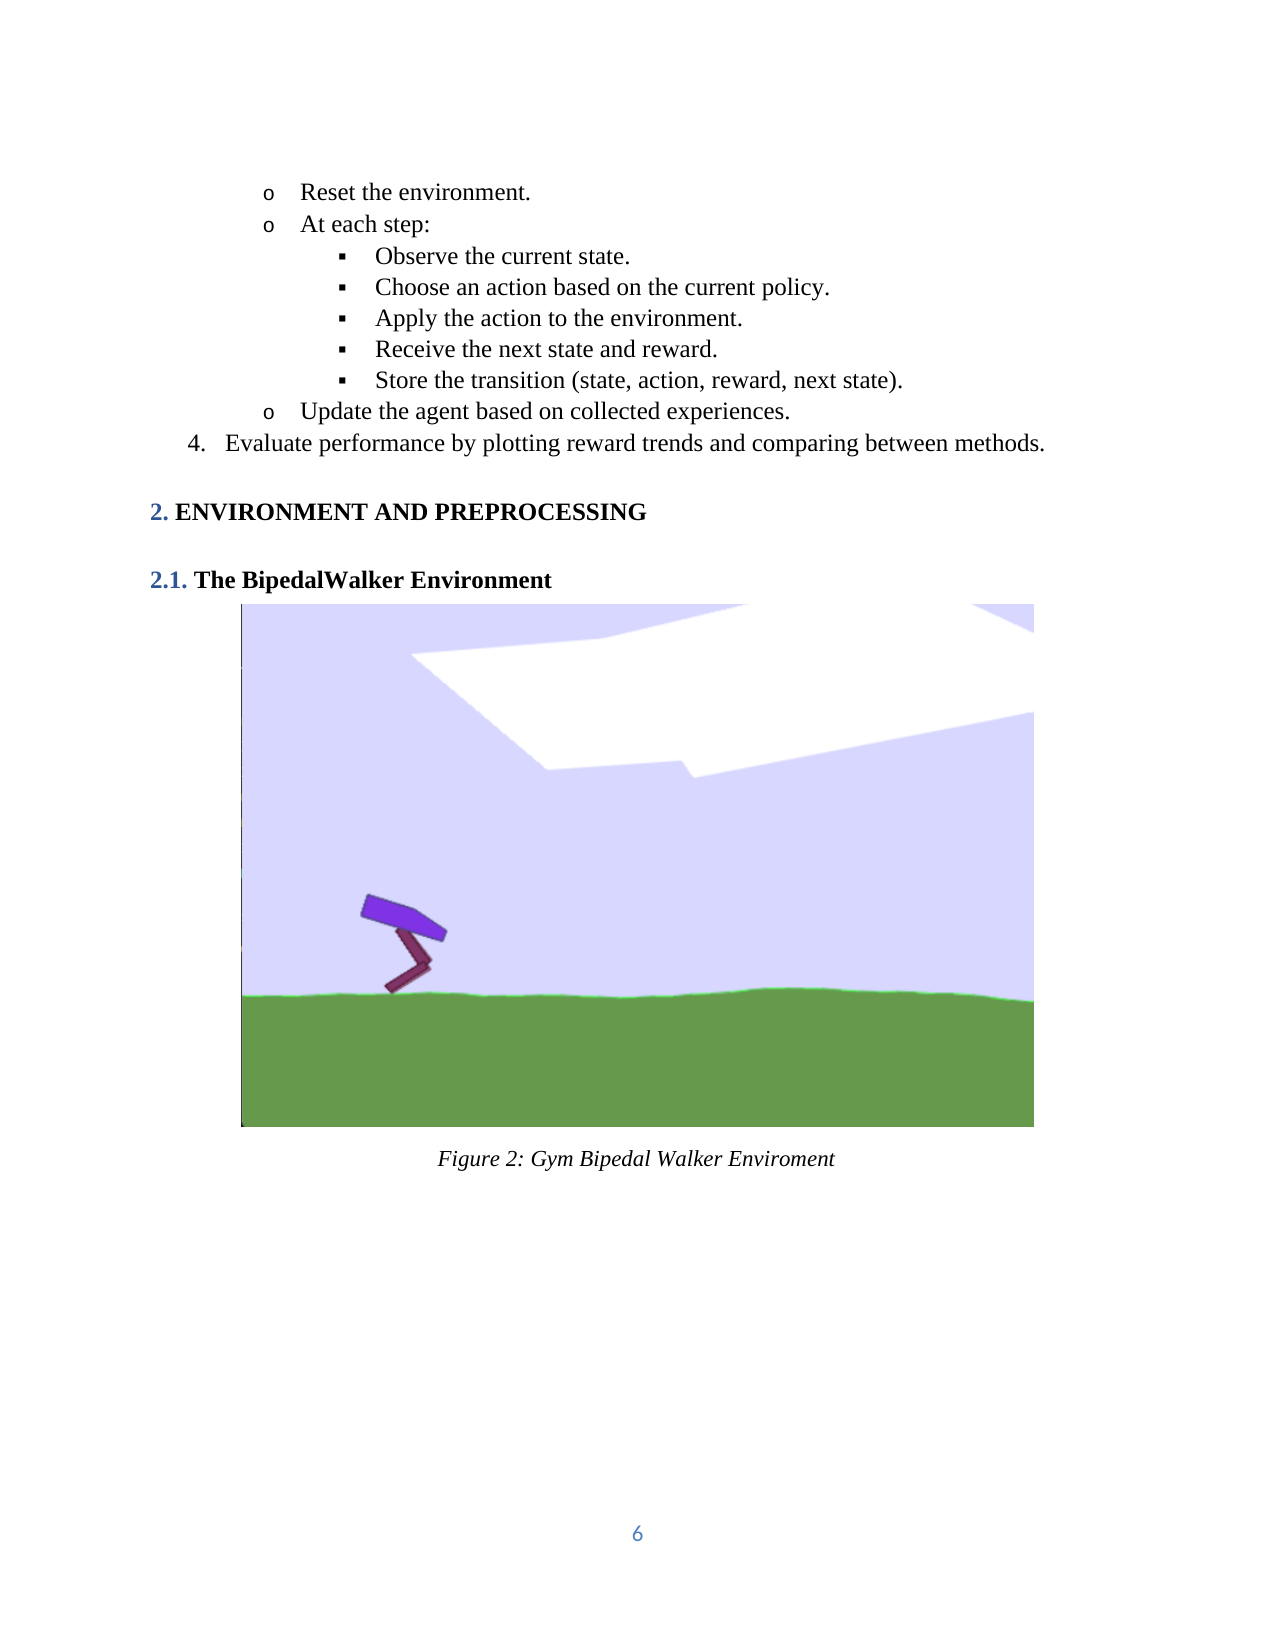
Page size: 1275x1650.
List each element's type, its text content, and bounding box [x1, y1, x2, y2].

list Evaluate performance by plotting reward trends and comparing between methods. [187, 428, 1125, 457]
list Observe the current state. [337, 241, 1125, 270]
list Choose an action based on the current policy. [337, 272, 1125, 301]
list Update the agent based on collected experiences. [262, 396, 1125, 426]
list Store the transition (state, action, reward, next state). [337, 365, 1125, 394]
subtitle 2. ENVIRONMENT AND PREPROCESSING [150, 497, 1125, 525]
subtitle 2.1. The BipedalWalker Environment [150, 565, 1125, 594]
list Reset the environment. [262, 177, 1125, 207]
text Figure 2: Gym Bipedal Walker Enviroment [150, 1145, 1125, 1171]
list Apply the action to the environment. [337, 303, 1125, 332]
list Receive the next state and reward. [337, 334, 1125, 363]
picture [241, 604, 1034, 1127]
list At each step: [262, 209, 1125, 239]
